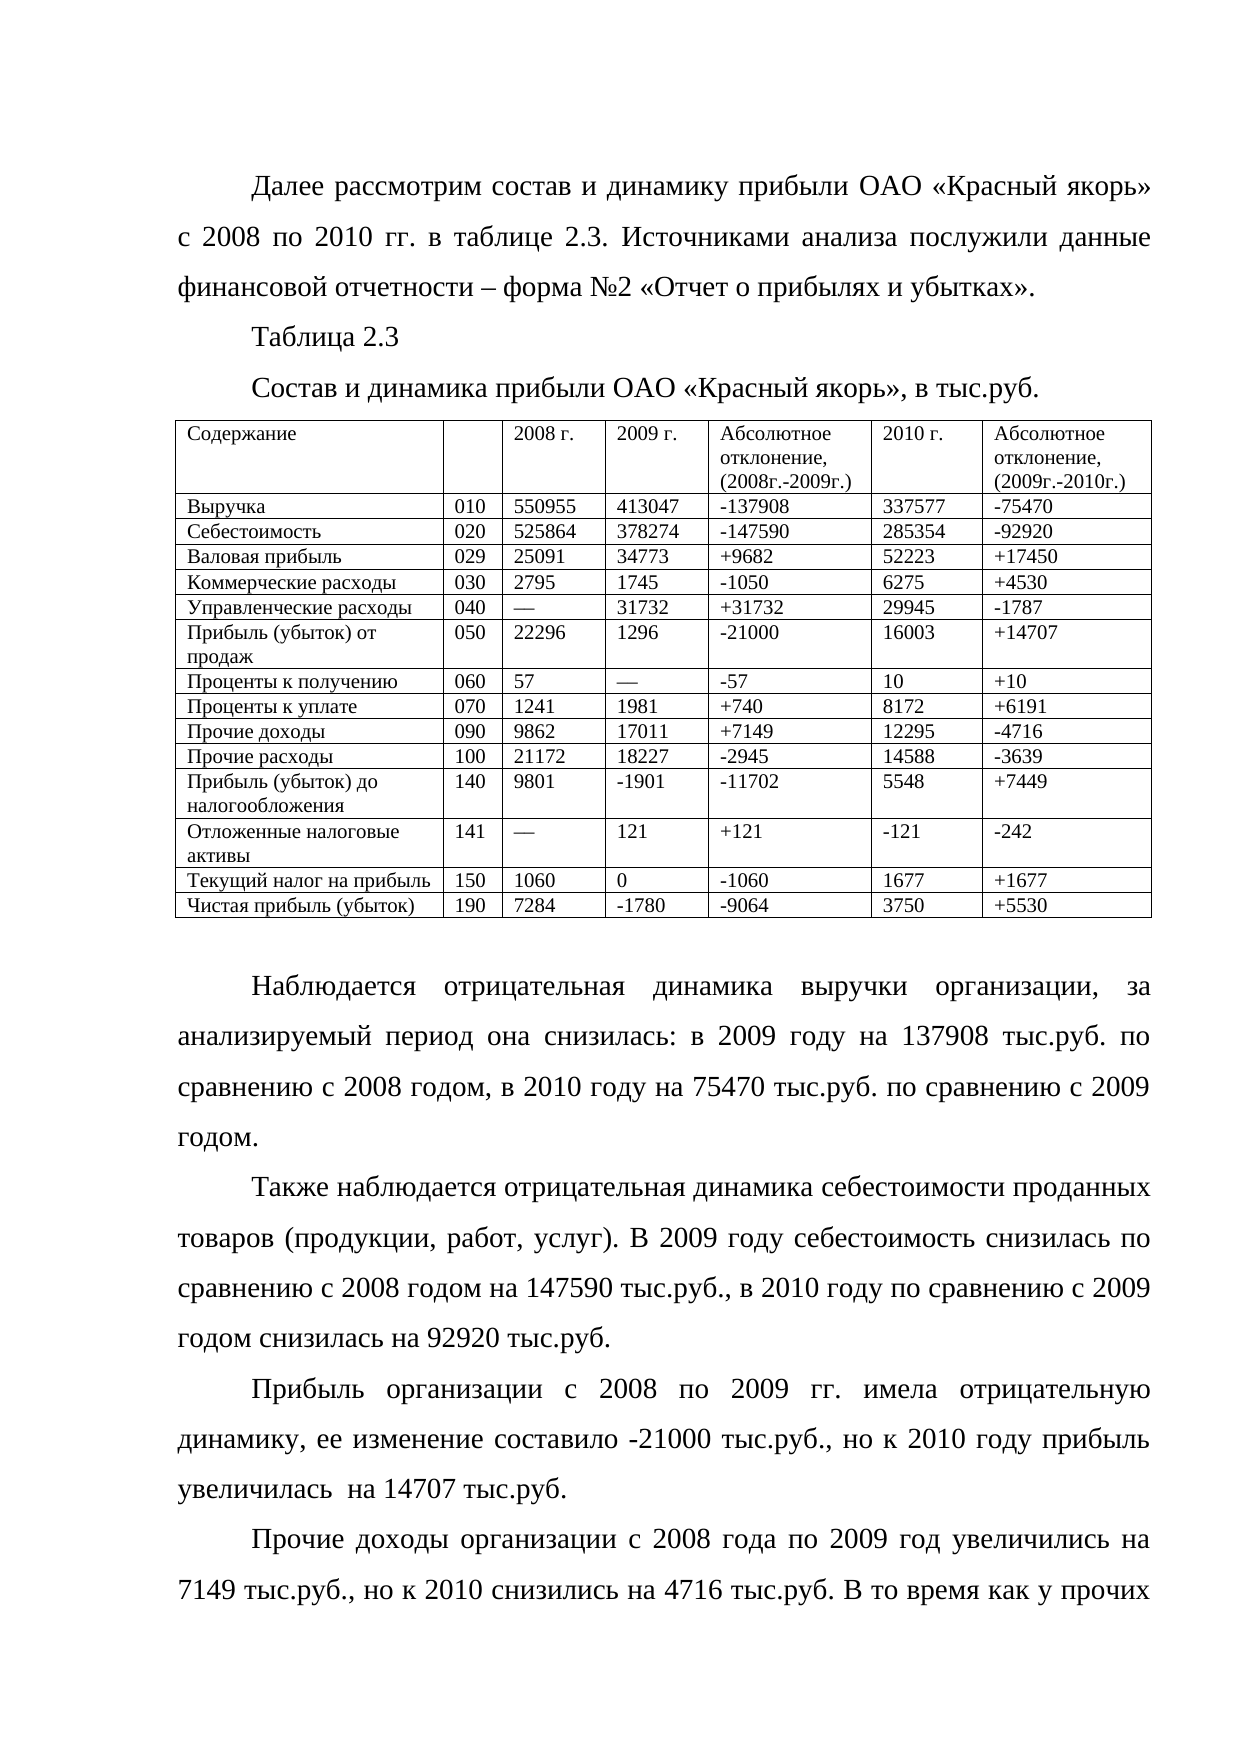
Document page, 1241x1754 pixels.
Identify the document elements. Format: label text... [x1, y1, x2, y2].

table_cell +7449 [983, 769, 1151, 817]
table_cell 12295 [872, 719, 982, 743]
table_cell 337577 [872, 494, 982, 518]
table_cell 21172 [503, 744, 605, 768]
table_cell 0 [606, 868, 708, 892]
table_cell 550955 [503, 494, 605, 518]
table_cell 413047 [606, 494, 708, 518]
table_cell 34773 [606, 545, 708, 568]
table_cell 9801 [503, 769, 605, 817]
table_cell Отложенные налоговые активы [176, 819, 443, 867]
table_cell Прибыль (убыток) от продаж [176, 620, 443, 668]
table_cell -57 [709, 669, 871, 693]
table_cell +14707 [983, 620, 1151, 668]
table_cell Прочие расходы [176, 744, 443, 768]
table_cell Управленческие расходы [176, 595, 443, 619]
table_cell +5530 [983, 893, 1151, 917]
table_cell 5548 [872, 769, 982, 817]
table_cell 029 [444, 545, 502, 568]
table_header Абсолютное отклонение, (2008г.-2009г.) [709, 421, 871, 493]
table_header 2009 г. [606, 421, 708, 493]
table_cell 090 [444, 719, 502, 743]
text Наблюдается отрицательная динамика выручки организации, за анализируемый период она снизилась: в 2009 году на 137908 тыс.руб. по сравнению с 2008 годом, в 2010 году на 75470 тыс.руб. по сравнению с 2009 годом. [177, 968, 1152, 1153]
table_cell -1780 [606, 893, 708, 917]
table_cell Выручка [176, 494, 443, 518]
text Далее рассмотрим состав и динамику прибыли ОАО «Красный якорь» с 2008 по 2010 гг. в таблице 2.3. Источниками анализа послужили данные финансовой отчетности – форма №2 «Отчет о прибылях и убытках». [177, 168, 1152, 303]
table_cell 020 [444, 519, 502, 543]
table_cell 010 [444, 494, 502, 518]
table_cell 22296 [503, 620, 605, 668]
table_cell Проценты к уплате [176, 694, 443, 718]
table_cell 150 [444, 868, 502, 892]
table_cell Коммерческие расходы [176, 570, 443, 594]
table_cell 1241 [503, 694, 605, 718]
table_cell Себестоимость [176, 519, 443, 543]
table_cell Проценты к получению [176, 669, 443, 693]
table_cell +4530 [983, 570, 1151, 594]
table_cell Валовая прибыль [176, 545, 443, 568]
table_cell +7149 [709, 719, 871, 743]
table_cell 121 [606, 819, 708, 867]
table_cell 3750 [872, 893, 982, 917]
table_cell 141 [444, 819, 502, 867]
table_cell 140 [444, 769, 502, 817]
table_header Абсолютное отклонение, (2009г.-2010г.) [983, 421, 1151, 493]
table_cell -1050 [709, 570, 871, 594]
table_cell 8172 [872, 694, 982, 718]
table_cell -92920 [983, 519, 1151, 543]
table_cell Чистая прибыль (убыток) [176, 893, 443, 917]
text Таблица 2.3 [177, 319, 1152, 353]
table_cell +9682 [709, 545, 871, 568]
table_cell 050 [444, 620, 502, 668]
table_cell 29945 [872, 595, 982, 619]
table_cell –– [503, 819, 605, 867]
table_cell -9064 [709, 893, 871, 917]
table_cell -1787 [983, 595, 1151, 619]
table_header Содержание [176, 421, 443, 493]
table_cell –– [606, 669, 708, 693]
table_cell 285354 [872, 519, 982, 543]
table_cell -3639 [983, 744, 1151, 768]
table_cell +1677 [983, 868, 1151, 892]
table_cell -137908 [709, 494, 871, 518]
table_cell 1745 [606, 570, 708, 594]
table_cell +121 [709, 819, 871, 867]
table_cell 070 [444, 694, 502, 718]
table_cell +10 [983, 669, 1151, 693]
table_cell -21000 [709, 620, 871, 668]
table_cell 1060 [503, 868, 605, 892]
table_cell -2945 [709, 744, 871, 768]
table_cell 9862 [503, 719, 605, 743]
table_cell Прибыль (убыток) до налогообложения [176, 769, 443, 817]
table_cell -1901 [606, 769, 708, 817]
table_cell -11702 [709, 769, 871, 817]
table_cell -4716 [983, 719, 1151, 743]
table_cell -121 [872, 819, 982, 867]
table_cell 10 [872, 669, 982, 693]
table_cell 1677 [872, 868, 982, 892]
table_cell -147590 [709, 519, 871, 543]
table_cell 16003 [872, 620, 982, 668]
table_cell 1981 [606, 694, 708, 718]
text Прибыль организации с 2008 по 2009 гг. имела отрицательную динамику, ее изменение составило -21000 тыс.руб., но к 2010 году прибыль увеличилась на 14707 тыс.руб. [177, 1371, 1152, 1505]
table_cell –– [503, 595, 605, 619]
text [177, 1522, 1152, 1606]
table_cell 14588 [872, 744, 982, 768]
table_cell 25091 [503, 545, 605, 568]
table_cell -242 [983, 819, 1151, 867]
table_cell 190 [444, 893, 502, 917]
table_cell Прочие доходы [176, 719, 443, 743]
text Состав и динамика прибыли ОАО «Красный якорь», в тыс.руб. [177, 370, 1152, 403]
table_cell 7284 [503, 893, 605, 917]
table_cell -75470 [983, 494, 1151, 518]
table_cell Текущий налог на прибыль [176, 868, 443, 892]
table_cell -1060 [709, 868, 871, 892]
table_cell 040 [444, 595, 502, 619]
table_cell 2795 [503, 570, 605, 594]
table_cell 100 [444, 744, 502, 768]
table_cell 525864 [503, 519, 605, 543]
table_cell 030 [444, 570, 502, 594]
table_cell 6275 [872, 570, 982, 594]
table_header [444, 421, 502, 493]
table_cell 060 [444, 669, 502, 693]
table_cell +740 [709, 694, 871, 718]
table_cell 17011 [606, 719, 708, 743]
table_cell 31732 [606, 595, 708, 619]
table_cell +6191 [983, 694, 1151, 718]
table_cell +17450 [983, 545, 1151, 568]
table_cell 52223 [872, 545, 982, 568]
table_cell 18227 [606, 744, 708, 768]
table_cell 57 [503, 669, 605, 693]
table_cell 1296 [606, 620, 708, 668]
text Также наблюдается отрицательная динамика себестоимости проданных товаров (продукции, работ, услуг). В 2009 году себестоимость снизилась по сравнению с 2008 годом на 147590 тыс.руб., в 2010 году по сравнению с 2009 годом снизилась на 92920 тыс.руб. [177, 1169, 1152, 1354]
table_cell 378274 [606, 519, 708, 543]
table_header 2010 г. [872, 421, 982, 493]
table_cell +31732 [709, 595, 871, 619]
table_header 2008 г. [503, 421, 605, 493]
